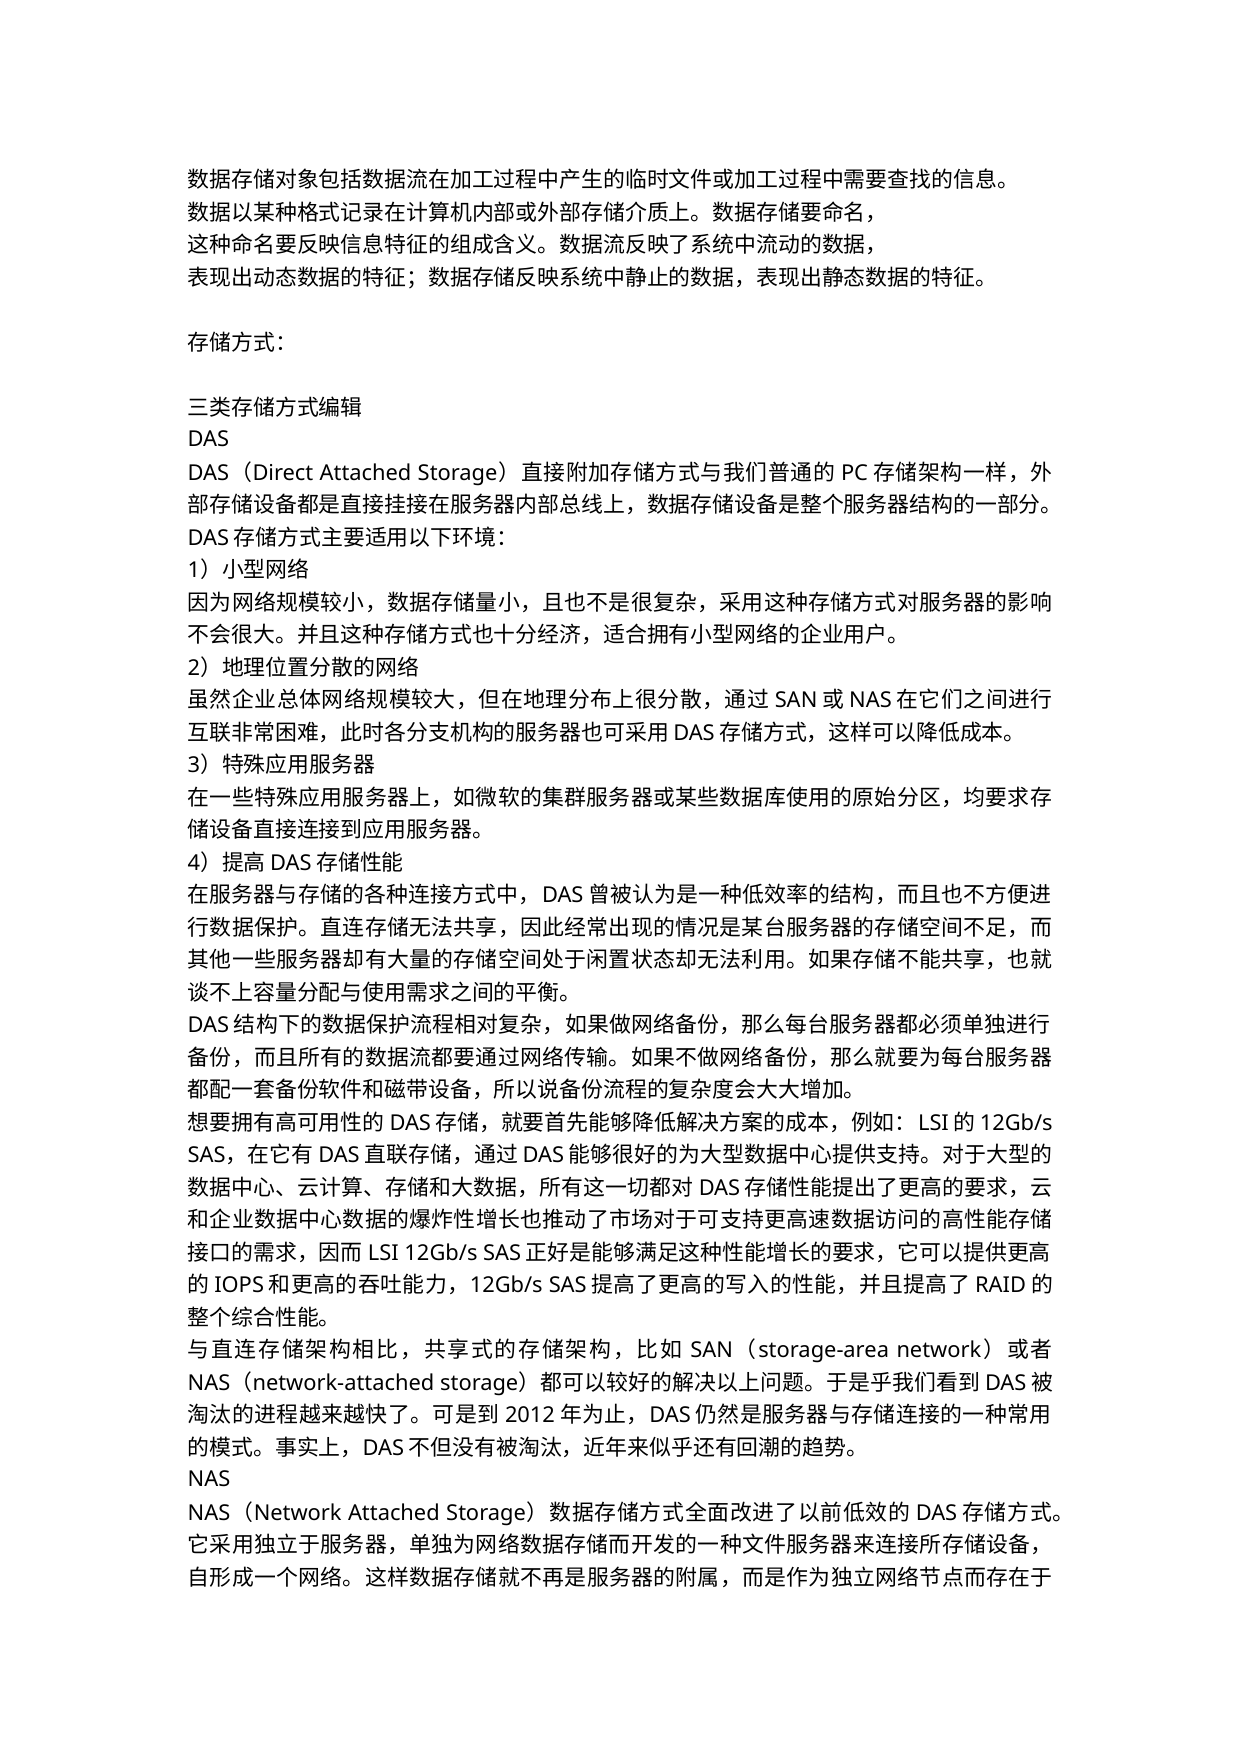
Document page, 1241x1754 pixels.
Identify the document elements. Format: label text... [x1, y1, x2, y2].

text 3）特殊应用服务器 [187, 747, 1053, 779]
text 在一些特殊应用服务器上，如微软的集群服务器或某些数据库使用的原始分区，均要求存储设备直接连接到应用服务器。 [187, 779, 1053, 844]
text 存储方式： [187, 324, 1053, 357]
text 这种命名要反映信息特征的组成含义。数据流反映了系统中流动的数据， [187, 227, 1053, 259]
text 与直连存储架构相比，共享式的存储架构，比如SAN（storage-area network）或者NAS（network-attached storage）都可以较好的解决以上问题。于是乎我们看到DAS被淘汰的进程越来越快了。可是到2012年为止，DAS仍然是服务器与存储连接的一种常用的模式。事实上，DAS不但没有被淘汰，近年来似乎还有回潮的趋势。 [187, 1332, 1053, 1462]
text DAS [187, 422, 1053, 454]
text DAS存储方式主要适用以下环境： [187, 519, 1053, 552]
text 想要拥有高可用性的DAS存储，就要首先能够降低解决方案的成本，例如：LSI的12Gb/s SAS，在它有DAS直联存储，通过DAS能够很好的为大型数据中心提供支持。对于大型的数据中心、云计算、存储和大数据，所有这一切都对DAS存储性能提出了更高的要求，云和企业数据中心数据的爆炸性增长也推动了市场对于可支持更高速数据访问的高性能存储接口的需求，因而LSI 12Gb/s SAS正好是能够满足这种性能增长的要求，它可以提供更高的IOPS和更高的吞吐能力，12Gb/s SAS提高了更高的写入的性能，并且提高了RAID的整个综合性能。 [187, 1104, 1053, 1332]
text 1）小型网络 [187, 552, 1053, 584]
text 三类存储方式编辑 [187, 389, 1053, 422]
text 表现出动态数据的特征；数据存储反映系统中静止的数据，表现出静态数据的特征。 [187, 259, 1053, 292]
text 因为网络规模较小，数据存储量小，且也不是很复杂，采用这种存储方式对服务器的影响不会很大。并且这种存储方式也十分经济，适合拥有小型网络的企业用户。 [187, 584, 1053, 649]
text 虽然企业总体网络规模较大，但在地理分布上很分散，通过SAN或NAS在它们之间进行互联非常困难，此时各分支机构的服务器也可采用DAS存储方式，这样可以降低成本。 [187, 682, 1053, 747]
text 4）提高DAS存储性能 [187, 844, 1053, 877]
text DAS结构下的数据保护流程相对复杂，如果做网络备份，那么每台服务器都必须单独进行备份，而且所有的数据流都要通过网络传输。如果不做网络备份，那么就要为每台服务器都配一套备份软件和磁带设备，所以说备份流程的复杂度会大大增加。 [187, 1007, 1053, 1104]
text 在服务器与存储的各种连接方式中，DAS曾被认为是一种低效率的结构，而且也不方便进行数据保护。直连存储无法共享，因此经常出现的情况是某台服务器的存储空间不足，而其他一些服务器却有大量的存储空间处于闲置状态却无法利用。如果存储不能共享，也就谈不上容量分配与使用需求之间的平衡。 [187, 877, 1053, 1007]
text 2）地理位置分散的网络 [187, 649, 1053, 682]
text NAS [187, 1462, 1053, 1494]
text 数据以某种格式记录在计算机内部或外部存储介质上。数据存储要命名， [187, 194, 1053, 227]
text 数据存储对象包括数据流在加工过程中产生的临时文件或加工过程中需要查找的信息。 [187, 162, 1053, 194]
text DAS（Direct Attached Storage）直接附加存储方式与我们普通的PC存储架构一样，外部存储设备都是直接挂接在服务器内部总线上，数据存储设备是整个服务器结构的一部分。 [187, 454, 1053, 519]
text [187, 1494, 1053, 1592]
